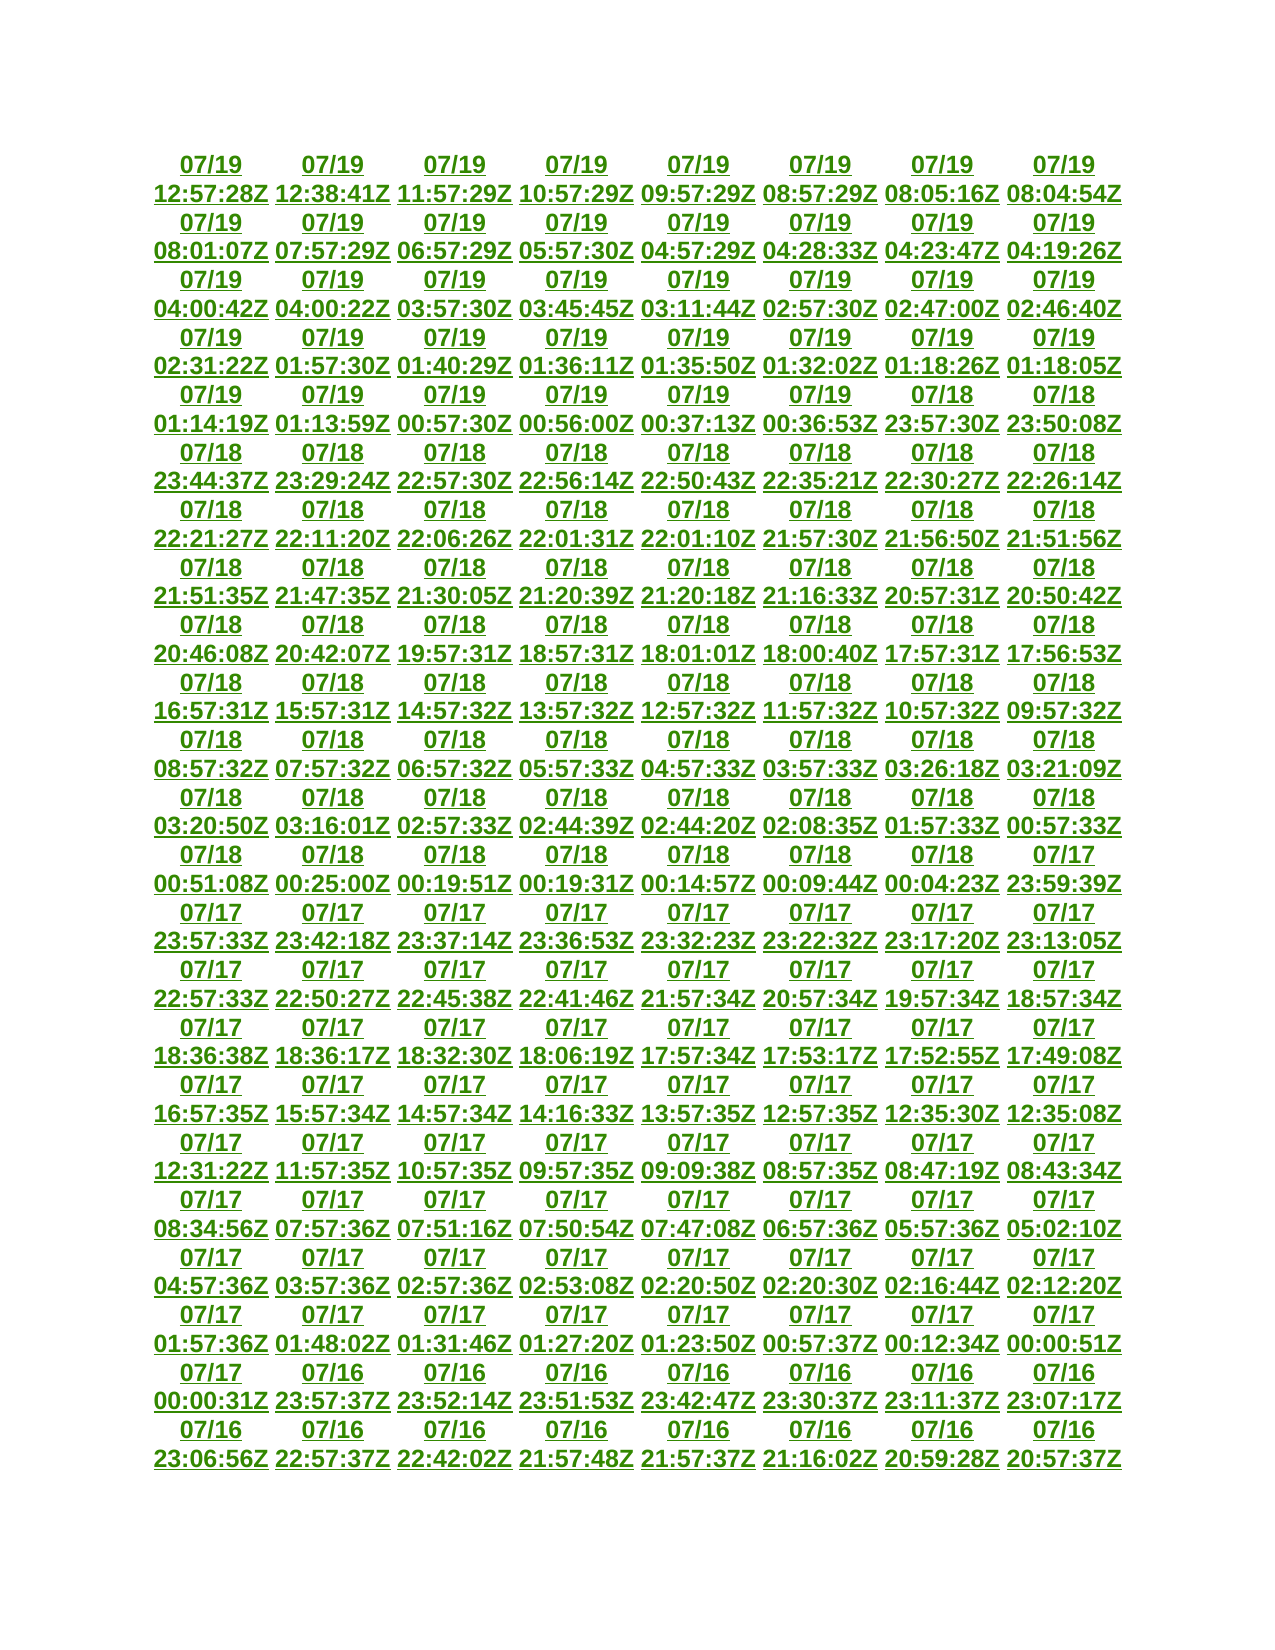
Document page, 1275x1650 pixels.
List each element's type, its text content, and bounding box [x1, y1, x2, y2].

table_cell 07/17 05:02:10Z [1003, 1185, 1125, 1242]
table_cell 07/18 03:21:09Z [1003, 725, 1125, 782]
table_cell 07/17 17:57:34Z [638, 1013, 759, 1070]
table_cell 07/18 00:19:51Z [394, 840, 516, 897]
table_cell 07/16 20:57:37Z [1003, 1415, 1125, 1472]
table_cell 07/18 18:01:01Z [638, 610, 759, 667]
table_cell 07/18 09:57:32Z [1003, 668, 1125, 725]
table_cell 07/17 21:57:34Z [638, 955, 759, 1012]
table_cell 07/17 09:57:35Z [516, 1128, 637, 1185]
table_cell 07/19 03:11:44Z [638, 265, 759, 322]
table_cell 07/18 14:57:32Z [394, 668, 516, 725]
table_cell 07/17 08:43:34Z [1003, 1128, 1125, 1185]
table_cell 07/18 22:11:20Z [272, 495, 394, 552]
table_cell 07/16 22:42:02Z [394, 1415, 516, 1472]
table_cell 07/17 01:31:46Z [394, 1300, 516, 1357]
table_cell 07/18 21:51:35Z [150, 553, 272, 610]
table_cell 07/17 13:57:35Z [638, 1070, 759, 1127]
table_cell 07/18 01:57:33Z [881, 783, 1003, 840]
table_cell 07/16 23:52:14Z [394, 1358, 516, 1415]
table_cell 07/18 20:42:07Z [272, 610, 394, 667]
table_cell 07/18 00:09:44Z [759, 840, 881, 897]
table_cell 07/17 03:57:36Z [272, 1243, 394, 1300]
table_cell 07/19 01:57:30Z [272, 323, 394, 380]
table_cell 07/18 13:57:32Z [516, 668, 637, 725]
table_cell 07/19 04:23:47Z [881, 208, 1003, 265]
table_cell 07/18 21:51:56Z [1003, 495, 1125, 552]
table_cell 07/19 07:57:29Z [272, 208, 394, 265]
table_cell 07/17 23:22:32Z [759, 898, 881, 955]
table_cell 07/17 18:06:19Z [516, 1013, 637, 1070]
table_cell 07/19 08:05:16Z [881, 150, 1003, 207]
table_cell 07/18 02:08:35Z [759, 783, 881, 840]
table_cell 07/19 03:45:45Z [516, 265, 637, 322]
table_cell 07/19 06:57:29Z [394, 208, 516, 265]
table_cell 07/18 23:29:24Z [272, 438, 394, 495]
table_cell 07/17 07:51:16Z [394, 1185, 516, 1242]
table_cell 07/17 12:35:08Z [1003, 1070, 1125, 1127]
table_cell 07/18 22:01:10Z [638, 495, 759, 552]
table_cell 07/19 00:36:53Z [759, 380, 881, 437]
table_cell 07/18 22:21:27Z [150, 495, 272, 552]
table_cell 07/17 22:45:38Z [394, 955, 516, 1012]
table_cell 07/18 21:20:39Z [516, 553, 637, 610]
table_cell 07/19 11:57:29Z [394, 150, 516, 207]
table_cell 07/16 22:57:37Z [272, 1415, 394, 1472]
table_cell 07/18 20:57:31Z [881, 553, 1003, 610]
table_cell 07/19 01:14:19Z [150, 380, 272, 437]
table_cell 07/17 18:36:38Z [150, 1013, 272, 1070]
table_cell 07/19 04:28:33Z [759, 208, 881, 265]
table_cell 07/18 02:44:39Z [516, 783, 637, 840]
table_cell 07/18 05:57:33Z [516, 725, 637, 782]
table_cell 07/18 21:16:33Z [759, 553, 881, 610]
table_cell 07/17 00:00:31Z [150, 1358, 272, 1415]
table_cell 07/19 00:57:30Z [394, 380, 516, 437]
table_cell 07/17 08:34:56Z [150, 1185, 272, 1242]
table_cell 07/18 16:57:31Z [150, 668, 272, 725]
table_cell 07/17 10:57:35Z [394, 1128, 516, 1185]
table_cell 07/19 09:57:29Z [638, 150, 759, 207]
table_cell 07/19 12:57:28Z [150, 150, 272, 207]
table_cell 07/18 21:47:35Z [272, 553, 394, 610]
table_cell 07/17 12:57:35Z [759, 1070, 881, 1127]
table_cell 07/17 01:27:20Z [516, 1300, 637, 1357]
table_cell 07/16 23:06:56Z [150, 1415, 272, 1472]
table_cell 07/18 23:44:37Z [150, 438, 272, 495]
table_cell 07/16 21:16:02Z [759, 1415, 881, 1472]
table_cell 07/19 03:57:30Z [394, 265, 516, 322]
table_cell 07/19 10:57:29Z [516, 150, 637, 207]
table_cell 07/17 23:32:23Z [638, 898, 759, 955]
table_cell 07/17 17:52:55Z [881, 1013, 1003, 1070]
table_cell 07/16 21:57:48Z [516, 1415, 637, 1472]
table_cell 07/18 18:00:40Z [759, 610, 881, 667]
table_cell 07/17 08:57:35Z [759, 1128, 881, 1185]
table_cell 07/17 17:49:08Z [1003, 1013, 1125, 1070]
table_cell 07/17 22:50:27Z [272, 955, 394, 1012]
table_cell 07/19 04:57:29Z [638, 208, 759, 265]
table_cell 07/17 23:17:20Z [881, 898, 1003, 955]
table_cell 07/18 00:25:00Z [272, 840, 394, 897]
table_cell 07/17 23:57:33Z [150, 898, 272, 955]
table_cell 07/17 02:57:36Z [394, 1243, 516, 1300]
table_cell 07/17 09:09:38Z [638, 1128, 759, 1185]
table_cell 07/18 00:19:31Z [516, 840, 637, 897]
table_cell 07/18 19:57:31Z [394, 610, 516, 667]
table_cell 07/18 23:50:08Z [1003, 380, 1125, 437]
table_cell 07/17 07:50:54Z [516, 1185, 637, 1242]
table_cell 07/18 03:57:33Z [759, 725, 881, 782]
table_cell 07/18 03:26:18Z [881, 725, 1003, 782]
table_cell 07/17 22:41:46Z [516, 955, 637, 1012]
table_cell 07/17 18:36:17Z [272, 1013, 394, 1070]
table_cell 07/17 02:20:30Z [759, 1243, 881, 1300]
table_cell 07/18 00:04:23Z [881, 840, 1003, 897]
table_cell 07/18 08:57:32Z [150, 725, 272, 782]
table_cell 07/18 04:57:33Z [638, 725, 759, 782]
table_cell 07/17 02:53:08Z [516, 1243, 637, 1300]
table_cell 07/17 06:57:36Z [759, 1185, 881, 1242]
table_cell 07/17 14:16:33Z [516, 1070, 637, 1127]
table_cell 07/17 07:57:36Z [272, 1185, 394, 1242]
table_cell 07/19 08:04:54Z [1003, 150, 1125, 207]
table_cell 07/18 07:57:32Z [272, 725, 394, 782]
table_cell 07/19 01:32:02Z [759, 323, 881, 380]
table_cell 07/17 01:48:02Z [272, 1300, 394, 1357]
table_cell 07/18 22:30:27Z [881, 438, 1003, 495]
table_cell 07/18 20:50:42Z [1003, 553, 1125, 610]
table_cell 07/16 23:57:37Z [272, 1358, 394, 1415]
table_cell 07/16 23:11:37Z [881, 1358, 1003, 1415]
table_cell 07/18 22:35:21Z [759, 438, 881, 495]
table_cell 07/19 00:37:13Z [638, 380, 759, 437]
table_cell 07/18 02:57:33Z [394, 783, 516, 840]
table_cell 07/17 01:57:36Z [150, 1300, 272, 1357]
table_cell 07/17 17:53:17Z [759, 1013, 881, 1070]
table_cell 07/18 17:57:31Z [881, 610, 1003, 667]
table_cell 07/16 20:59:28Z [881, 1415, 1003, 1472]
table_cell 07/17 12:35:30Z [881, 1070, 1003, 1127]
table_cell 07/17 22:57:33Z [150, 955, 272, 1012]
table_cell 07/18 21:20:18Z [638, 553, 759, 610]
table_cell 07/19 04:00:42Z [150, 265, 272, 322]
table_cell 07/19 02:47:00Z [881, 265, 1003, 322]
table_cell 07/18 21:56:50Z [881, 495, 1003, 552]
table_cell 07/18 22:06:26Z [394, 495, 516, 552]
table_cell 07/18 21:30:05Z [394, 553, 516, 610]
table_cell 07/16 23:51:53Z [516, 1358, 637, 1415]
table_cell 07/17 15:57:34Z [272, 1070, 394, 1127]
table_cell 07/17 19:57:34Z [881, 955, 1003, 1012]
table_cell 07/18 17:56:53Z [1003, 610, 1125, 667]
table_cell 07/17 23:36:53Z [516, 898, 637, 955]
table_cell 07/17 04:57:36Z [150, 1243, 272, 1300]
table_cell 07/18 23:57:30Z [881, 380, 1003, 437]
table_cell 07/18 22:01:31Z [516, 495, 637, 552]
table_cell 07/18 22:56:14Z [516, 438, 637, 495]
table_cell 07/17 00:12:34Z [881, 1300, 1003, 1357]
table_cell 07/18 22:26:14Z [1003, 438, 1125, 495]
table_cell 07/17 00:57:37Z [759, 1300, 881, 1357]
table_cell 07/18 06:57:32Z [394, 725, 516, 782]
table_cell 07/19 02:57:30Z [759, 265, 881, 322]
table_cell 07/18 03:16:01Z [272, 783, 394, 840]
table_cell 07/19 05:57:30Z [516, 208, 637, 265]
table_cell 07/19 02:31:22Z [150, 323, 272, 380]
table_cell 07/18 22:50:43Z [638, 438, 759, 495]
table_cell 07/17 20:57:34Z [759, 955, 881, 1012]
table_cell 07/17 02:16:44Z [881, 1243, 1003, 1300]
table_cell 07/18 00:14:57Z [638, 840, 759, 897]
table_cell 07/17 18:57:34Z [1003, 955, 1125, 1012]
table_cell 07/17 11:57:35Z [272, 1128, 394, 1185]
table_cell 07/18 20:46:08Z [150, 610, 272, 667]
table_cell 07/18 02:44:20Z [638, 783, 759, 840]
table_cell 07/18 18:57:31Z [516, 610, 637, 667]
table_cell 07/19 12:38:41Z [272, 150, 394, 207]
table_cell 07/18 15:57:31Z [272, 668, 394, 725]
table_cell 07/17 23:13:05Z [1003, 898, 1125, 955]
table_cell 07/17 05:57:36Z [881, 1185, 1003, 1242]
table_cell 07/17 23:42:18Z [272, 898, 394, 955]
table_cell 07/18 10:57:32Z [881, 668, 1003, 725]
table_cell 07/19 01:36:11Z [516, 323, 637, 380]
table_cell 07/19 01:18:26Z [881, 323, 1003, 380]
table_cell 07/17 07:47:08Z [638, 1185, 759, 1242]
table_cell 07/17 01:23:50Z [638, 1300, 759, 1357]
table_cell 07/19 02:46:40Z [1003, 265, 1125, 322]
table_cell 07/17 02:20:50Z [638, 1243, 759, 1300]
table_cell 07/19 04:19:26Z [1003, 208, 1125, 265]
table_cell 07/19 08:01:07Z [150, 208, 272, 265]
table_cell 07/18 22:57:30Z [394, 438, 516, 495]
table_cell 07/17 14:57:34Z [394, 1070, 516, 1127]
table_cell 07/18 21:57:30Z [759, 495, 881, 552]
table_cell 07/18 03:20:50Z [150, 783, 272, 840]
table_cell 07/17 02:12:20Z [1003, 1243, 1125, 1300]
table_cell 07/19 08:57:29Z [759, 150, 881, 207]
table_cell 07/17 00:00:51Z [1003, 1300, 1125, 1357]
table_cell 07/16 23:42:47Z [638, 1358, 759, 1415]
table_cell 07/16 23:30:37Z [759, 1358, 881, 1415]
table_cell 07/19 01:13:59Z [272, 380, 394, 437]
table_cell 07/17 08:47:19Z [881, 1128, 1003, 1185]
table_cell 07/17 12:31:22Z [150, 1128, 272, 1185]
table_cell 07/18 12:57:32Z [638, 668, 759, 725]
table_cell 07/19 00:56:00Z [516, 380, 637, 437]
table_cell 07/16 21:57:37Z [638, 1415, 759, 1472]
table_cell 07/18 11:57:32Z [759, 668, 881, 725]
table_cell 07/19 01:35:50Z [638, 323, 759, 380]
table_cell 07/18 00:57:33Z [1003, 783, 1125, 840]
table_cell 07/19 01:40:29Z [394, 323, 516, 380]
table_cell 07/17 23:37:14Z [394, 898, 516, 955]
table_cell 07/17 23:59:39Z [1003, 840, 1125, 897]
table_cell 07/17 18:32:30Z [394, 1013, 516, 1070]
table_cell 07/18 00:51:08Z [150, 840, 272, 897]
table_cell 07/19 04:00:22Z [272, 265, 394, 322]
table_cell 07/16 23:07:17Z [1003, 1358, 1125, 1415]
table_cell 07/17 16:57:35Z [150, 1070, 272, 1127]
table_cell 07/19 01:18:05Z [1003, 323, 1125, 380]
